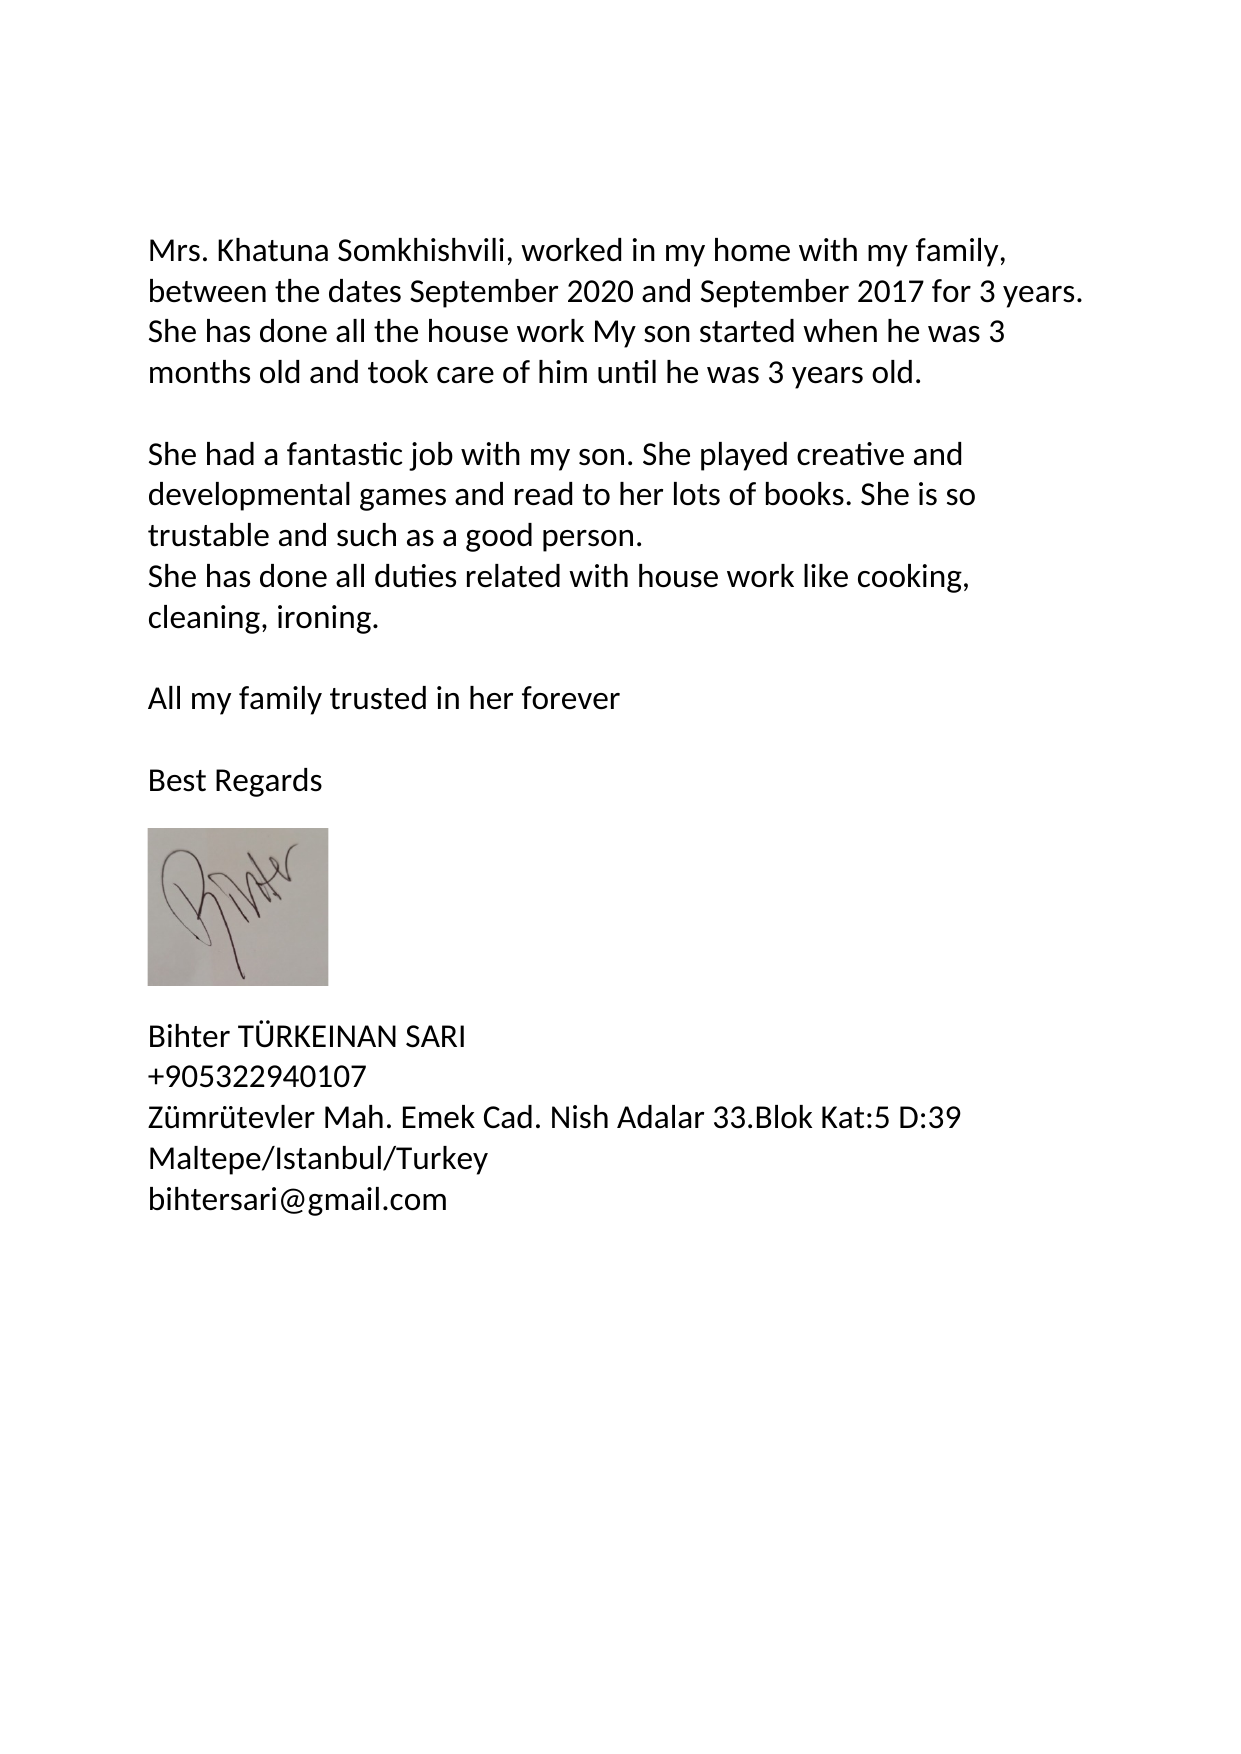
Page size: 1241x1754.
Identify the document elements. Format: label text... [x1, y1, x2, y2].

text Mrs. Khatuna Somkhishvili, worked in my home with my family, between the dates September 2020 and September 2017 for 3 years. She has done all the house work My son started when he was 3 months old and took care of him until he was 3 years old. [148, 229, 1093, 392]
text Bihter TÜRKEINAN SARI [148, 1014, 1093, 1055]
text bihtersari@gmail.com [148, 1177, 1093, 1218]
text Best Regards [148, 758, 1093, 799]
text She had a fantastic job with my son. She played creative and developmental games and read to her lots of books. She is so trustable and such as a good person. [148, 433, 1093, 555]
text She has done all duties related with house work like cooking, cleaning, ironing. [148, 555, 1093, 636]
text +905322940107 [148, 1055, 1093, 1096]
text All my family trusted in her forever [148, 677, 1093, 718]
text Zümrütevler Mah. Emek Cad. Nish Adalar 33.Blok Kat:5 D:39 [148, 1096, 1093, 1137]
picture [147, 828, 329, 986]
text Maltepe/Istanbul/Turkey [148, 1137, 1093, 1177]
